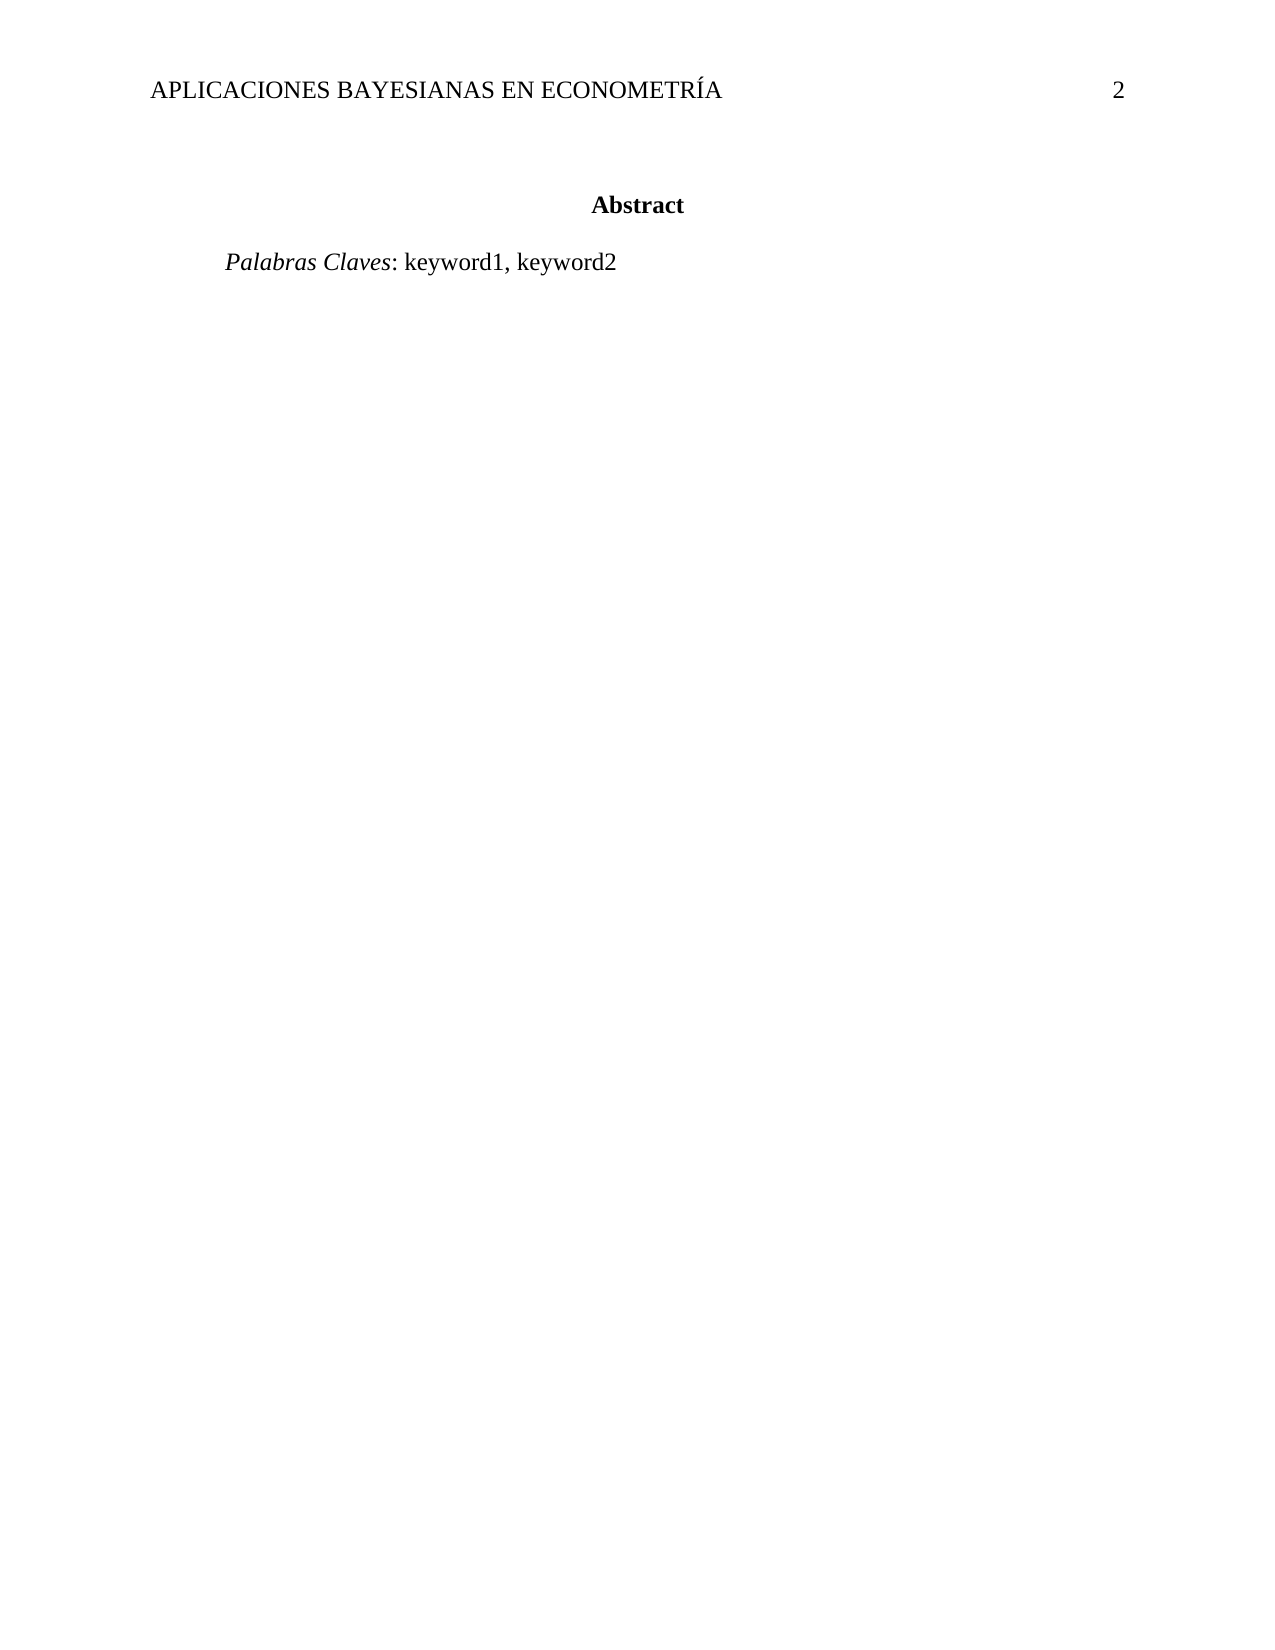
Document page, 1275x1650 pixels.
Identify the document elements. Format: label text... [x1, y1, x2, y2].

subtitle Abstract [150, 190, 1125, 219]
text Palabras Claves: keyword1, keyword2 [150, 247, 1125, 276]
